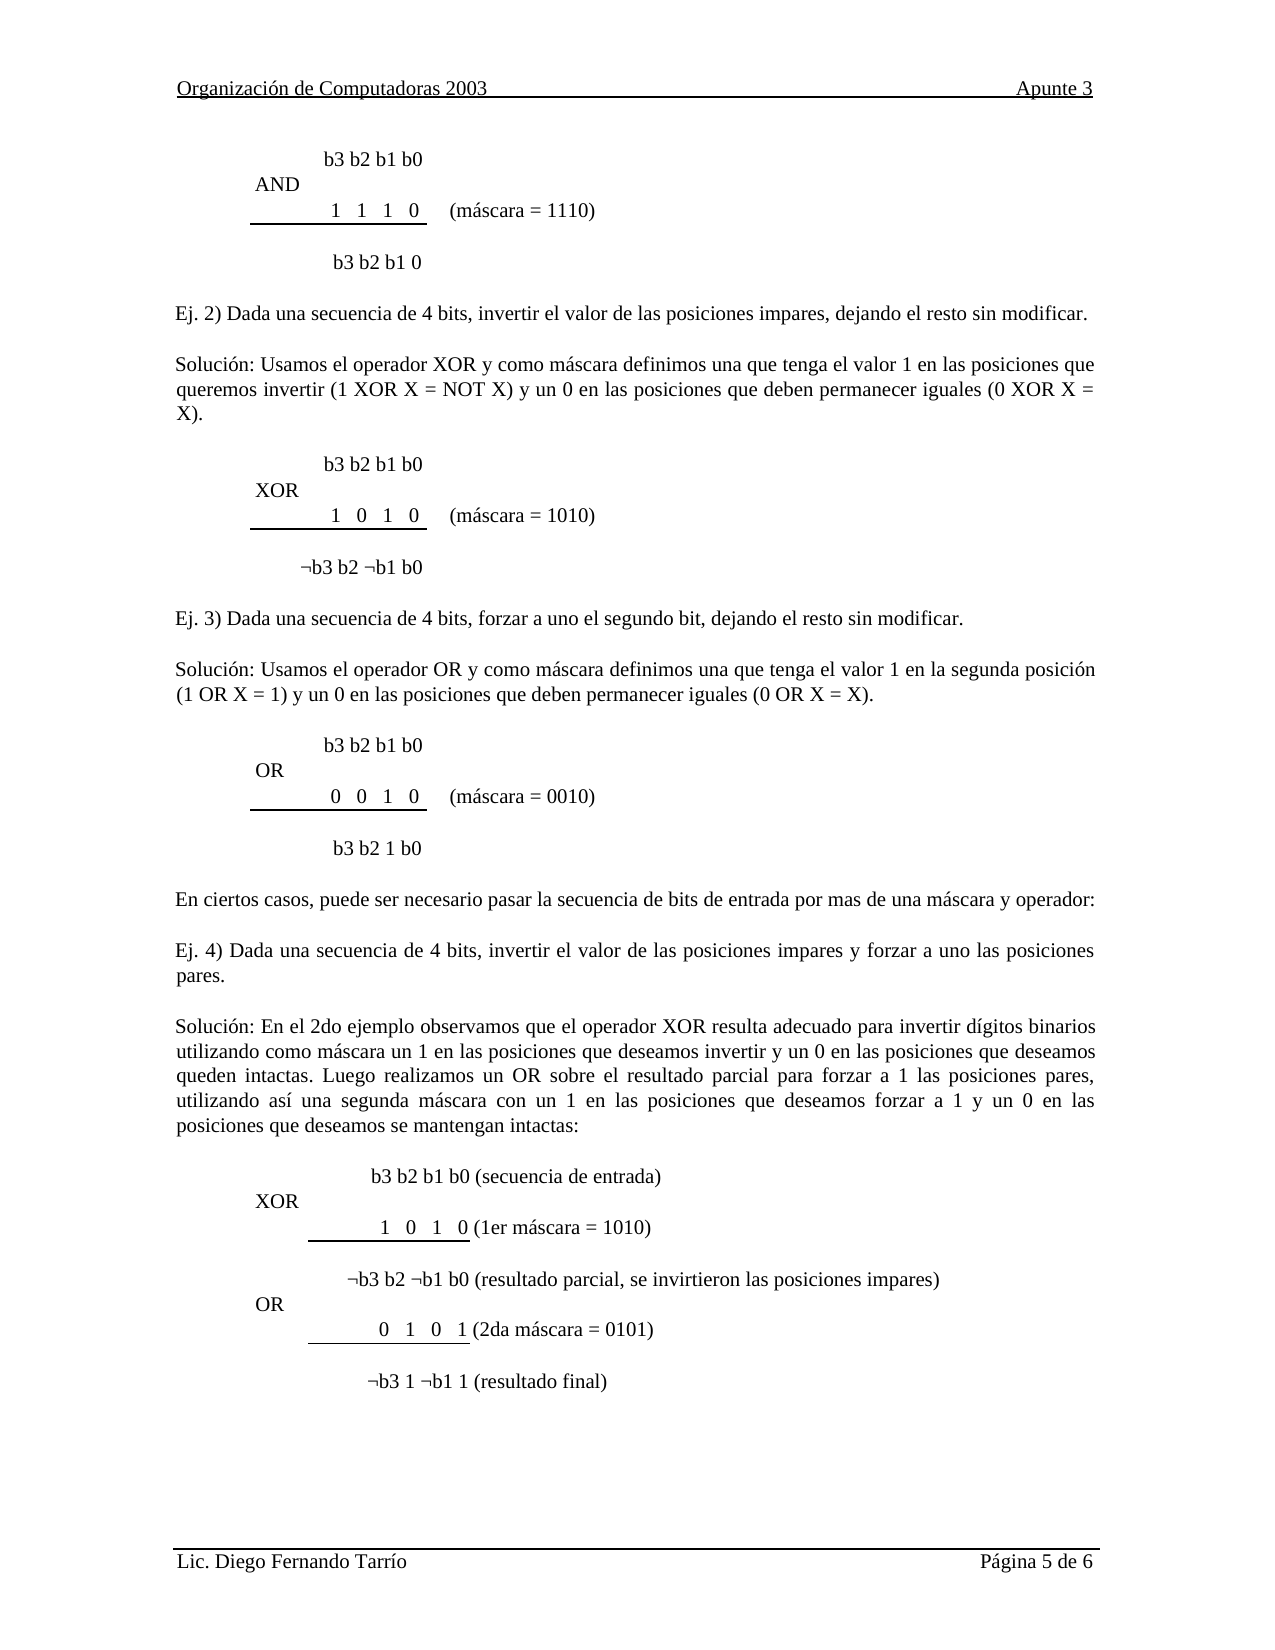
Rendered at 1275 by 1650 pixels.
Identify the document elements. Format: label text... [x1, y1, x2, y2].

text 0 1 0 1 (2da máscara = 0101) [177, 1317, 1098, 1341]
text ¬b3 1 ¬b1 1 (resultado final) [177, 1369, 1098, 1393]
text 1 0 1 0 (1er máscara = 1010) [177, 1214, 1098, 1239]
text b3 b2 b1 b0 [323, 147, 1097, 171]
text Ej. 2) Dada una secuencia de 4 bits, invertir el valor de las posiciones impares, dejando el resto sin modificar. [175, 301, 1097, 325]
text OR [177, 758, 1098, 782]
text 1 0 1 0 (máscara = 1010) [177, 503, 1098, 527]
text Ej. 3) Dada una secuencia de 4 bits, forzar a uno el segundo bit, dejando el resto sin modificar. [175, 606, 1097, 630]
text OR [177, 1292, 1098, 1316]
text En ciertos casos, puede ser necesario pasar la secuencia de bits de entrada por mas de una máscara y operador: [175, 887, 1097, 911]
text Solución: En el 2do ejemplo observamos que el operador XOR resulta adecuado para invertir dígitos binarios utilizando como máscara un 1 en las posiciones que deseamos invertir y un 0 en las posiciones que deseamos queden intactas. Luego realizamos un OR sobre el resultado parcial para forzar a 1 las posiciones pares, utilizando así una segunda máscara con un 1 en las posiciones que deseamos forzar a 1 y un 0 en las posiciones que deseamos se mantengan intactas: [175, 1014, 1097, 1137]
text XOR [177, 478, 1098, 502]
text Solución: Usamos el operador OR y como máscara definimos una que tenga el valor 1 en la segunda posición (1 OR X = 1) y un 0 en las posiciones que deben permanecer iguales (0 OR X = X). [175, 657, 1097, 706]
text ¬b3 b2 ¬b1 b0 (resultado parcial, se invirtieron las posiciones impares) [177, 1267, 1098, 1291]
text b3 b2 b1 b0 [323, 733, 1097, 757]
text b3 b2 b1 0 [333, 249, 1097, 274]
text Solución: Usamos el operador XOR y como máscara definimos una que tenga el valor 1 en las posiciones que queremos invertir (1 XOR X = NOT X) y un 0 en las posiciones que deben permanecer iguales (0 XOR X = X). [175, 352, 1097, 425]
text b3 b2 b1 b0 (secuencia de entrada) [177, 1164, 1098, 1188]
text ¬b3 b2 ¬b1 b0 [300, 555, 1097, 579]
text 1 1 1 0 (máscara = 1110) [177, 198, 1098, 222]
text XOR [177, 1189, 1098, 1213]
text b3 b2 1 b0 [333, 836, 1097, 860]
text Ej. 4) Dada una secuencia de 4 bits, invertir el valor de las posiciones impares y forzar a uno las posiciones pares. [175, 938, 1097, 987]
text b3 b2 b1 b0 [323, 452, 1097, 476]
text AND [177, 172, 1098, 196]
text 0 0 1 0 (máscara = 0010) [177, 784, 1098, 808]
